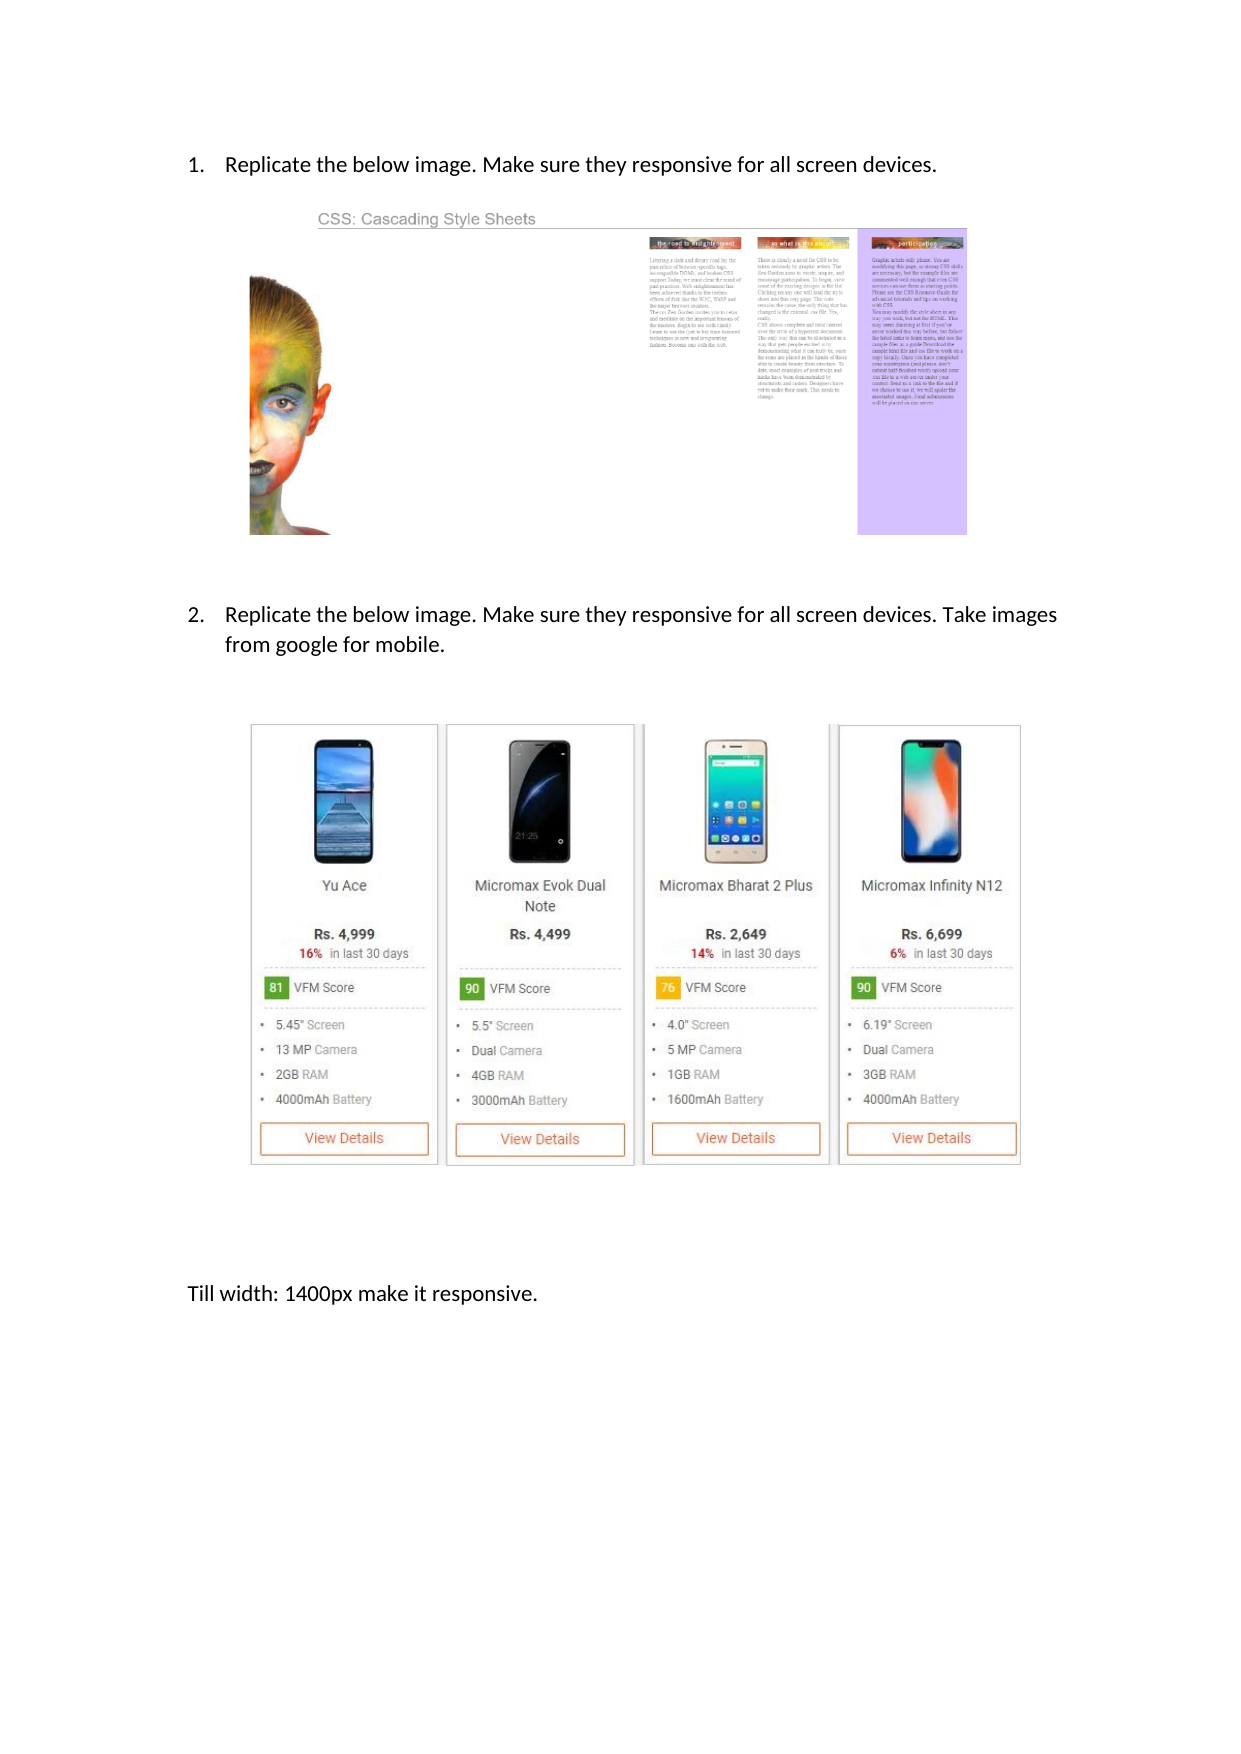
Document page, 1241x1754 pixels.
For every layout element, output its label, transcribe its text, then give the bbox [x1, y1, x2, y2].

list Replicate the below image. Make sure they responsive for all screen devices. Take images from google for mobile. [187, 600, 1090, 658]
picture [249, 724, 1024, 1167]
picture [249, 196, 968, 535]
list Replicate the below image. Make sure they responsive for all screen devices. [187, 150, 1090, 178]
text Till width: 1400px make it responsive. [187, 1279, 1090, 1307]
